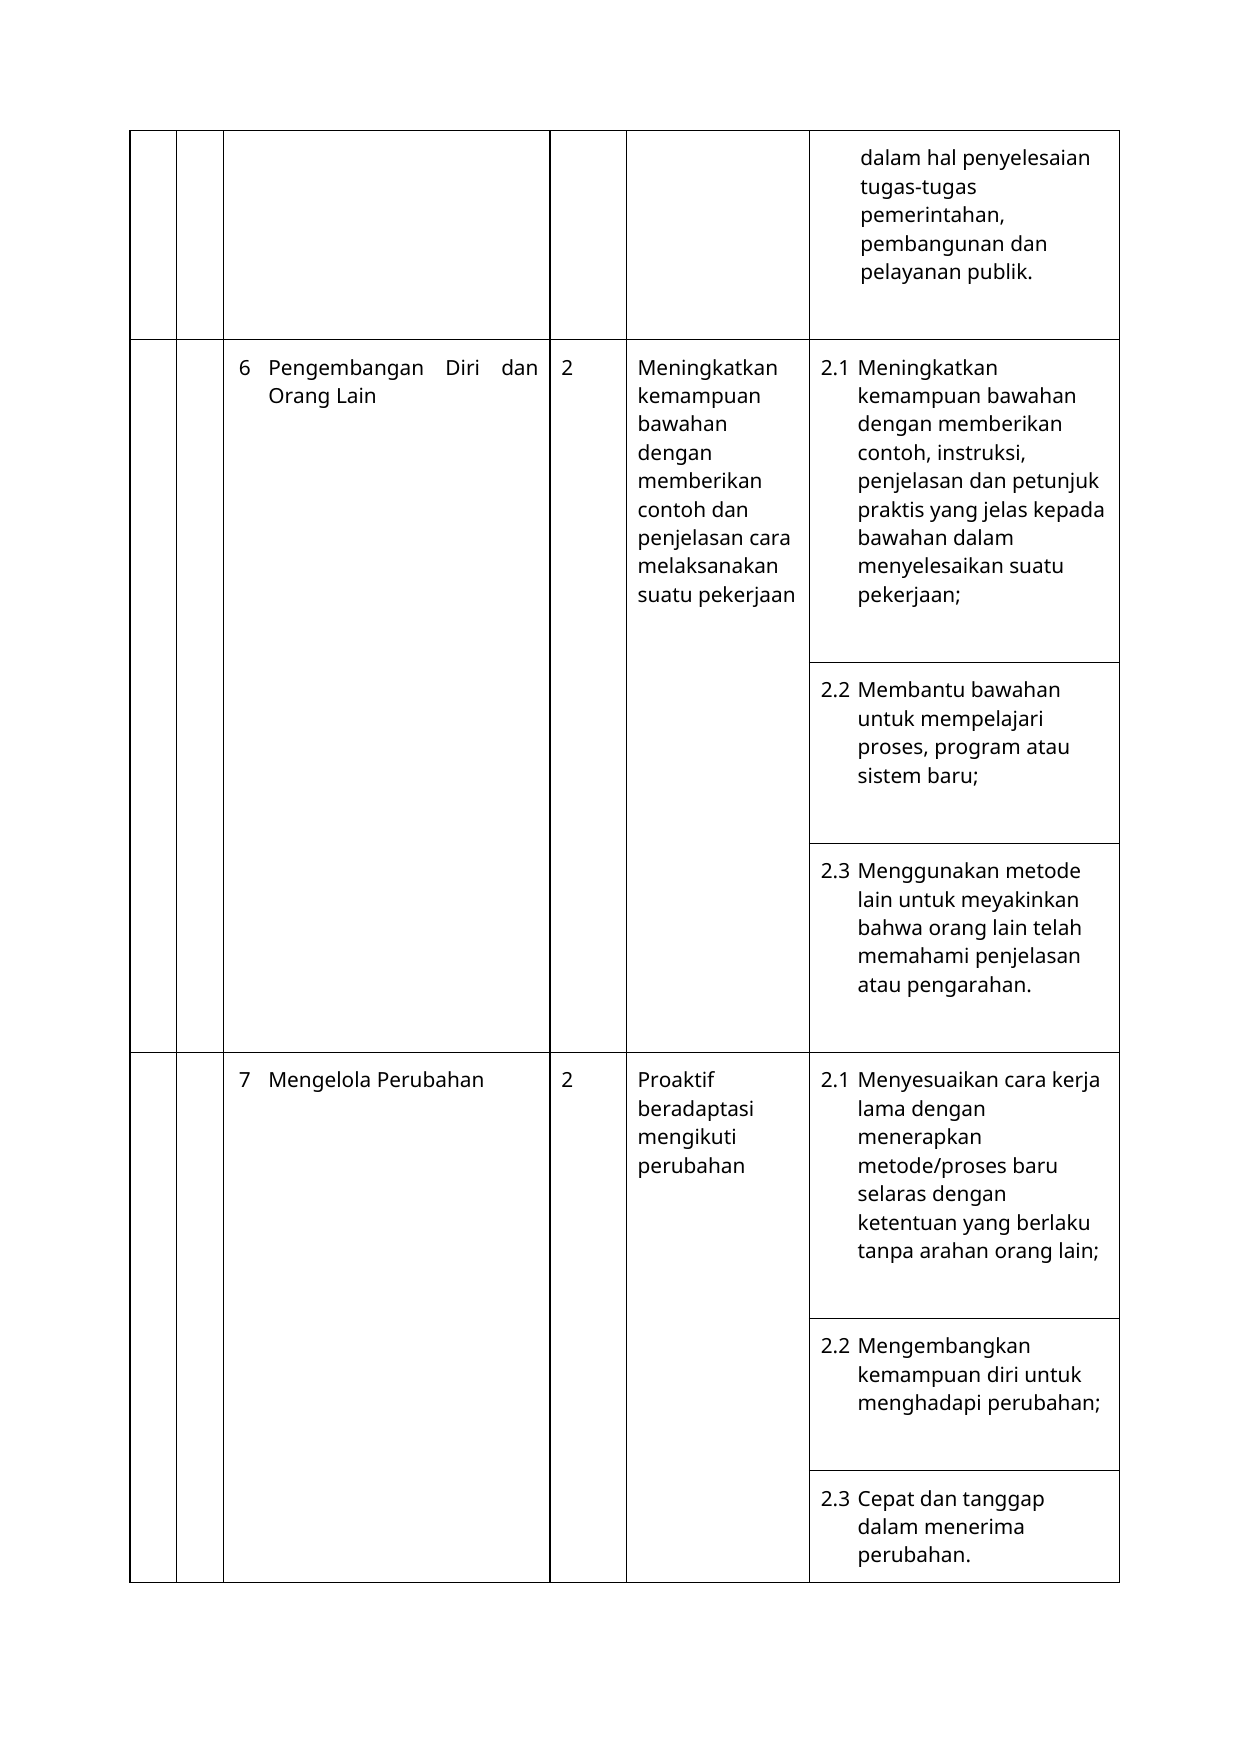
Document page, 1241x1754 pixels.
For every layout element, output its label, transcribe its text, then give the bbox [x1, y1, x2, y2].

table_cell 2 [551, 1053, 626, 1582]
table_cell Meningkatkan kemampuan bawahan dengan memberikan contoh dan penjelasan cara melaksanakan suatu pekerjaan [627, 340, 809, 1052]
table_cell [131, 340, 176, 1052]
table_cell Mengelola Perubahan [224, 1053, 549, 1582]
table_cell Menggunakan metode lain untuk meyakinkan bahwa orang lain telah memahami penjelasan atau pengarahan. [810, 844, 1119, 1052]
table_cell Pengembangan Diri dan Orang Lain [224, 340, 549, 1052]
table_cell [810, 131, 1119, 339]
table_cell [810, 1471, 1119, 1582]
table_cell [177, 340, 223, 1052]
table_cell 2 [551, 340, 626, 1052]
table_cell Membantu bawahan untuk mempelajari proses, program atau sistem baru; [810, 663, 1119, 843]
table_cell Mengembangkan kemampuan diri untuk menghadapi perubahan; [810, 1319, 1119, 1470]
table_cell [131, 1053, 176, 1582]
table_cell Menyesuaikan cara kerja lama dengan menerapkan metode/proses baru selaras dengan ketentuan yang berlaku tanpa arahan orang lain; [810, 1053, 1119, 1318]
table_cell Proaktif beradaptasi mengikuti perubahan [627, 1053, 809, 1582]
table_cell [177, 1053, 223, 1582]
table_cell Meningkatkan kemampuan bawahan dengan memberikan contoh, instruksi, penjelasan dan petunjuk praktis yang jelas kepada bawahan dalam menyelesaikan suatu pekerjaan; [810, 340, 1119, 662]
